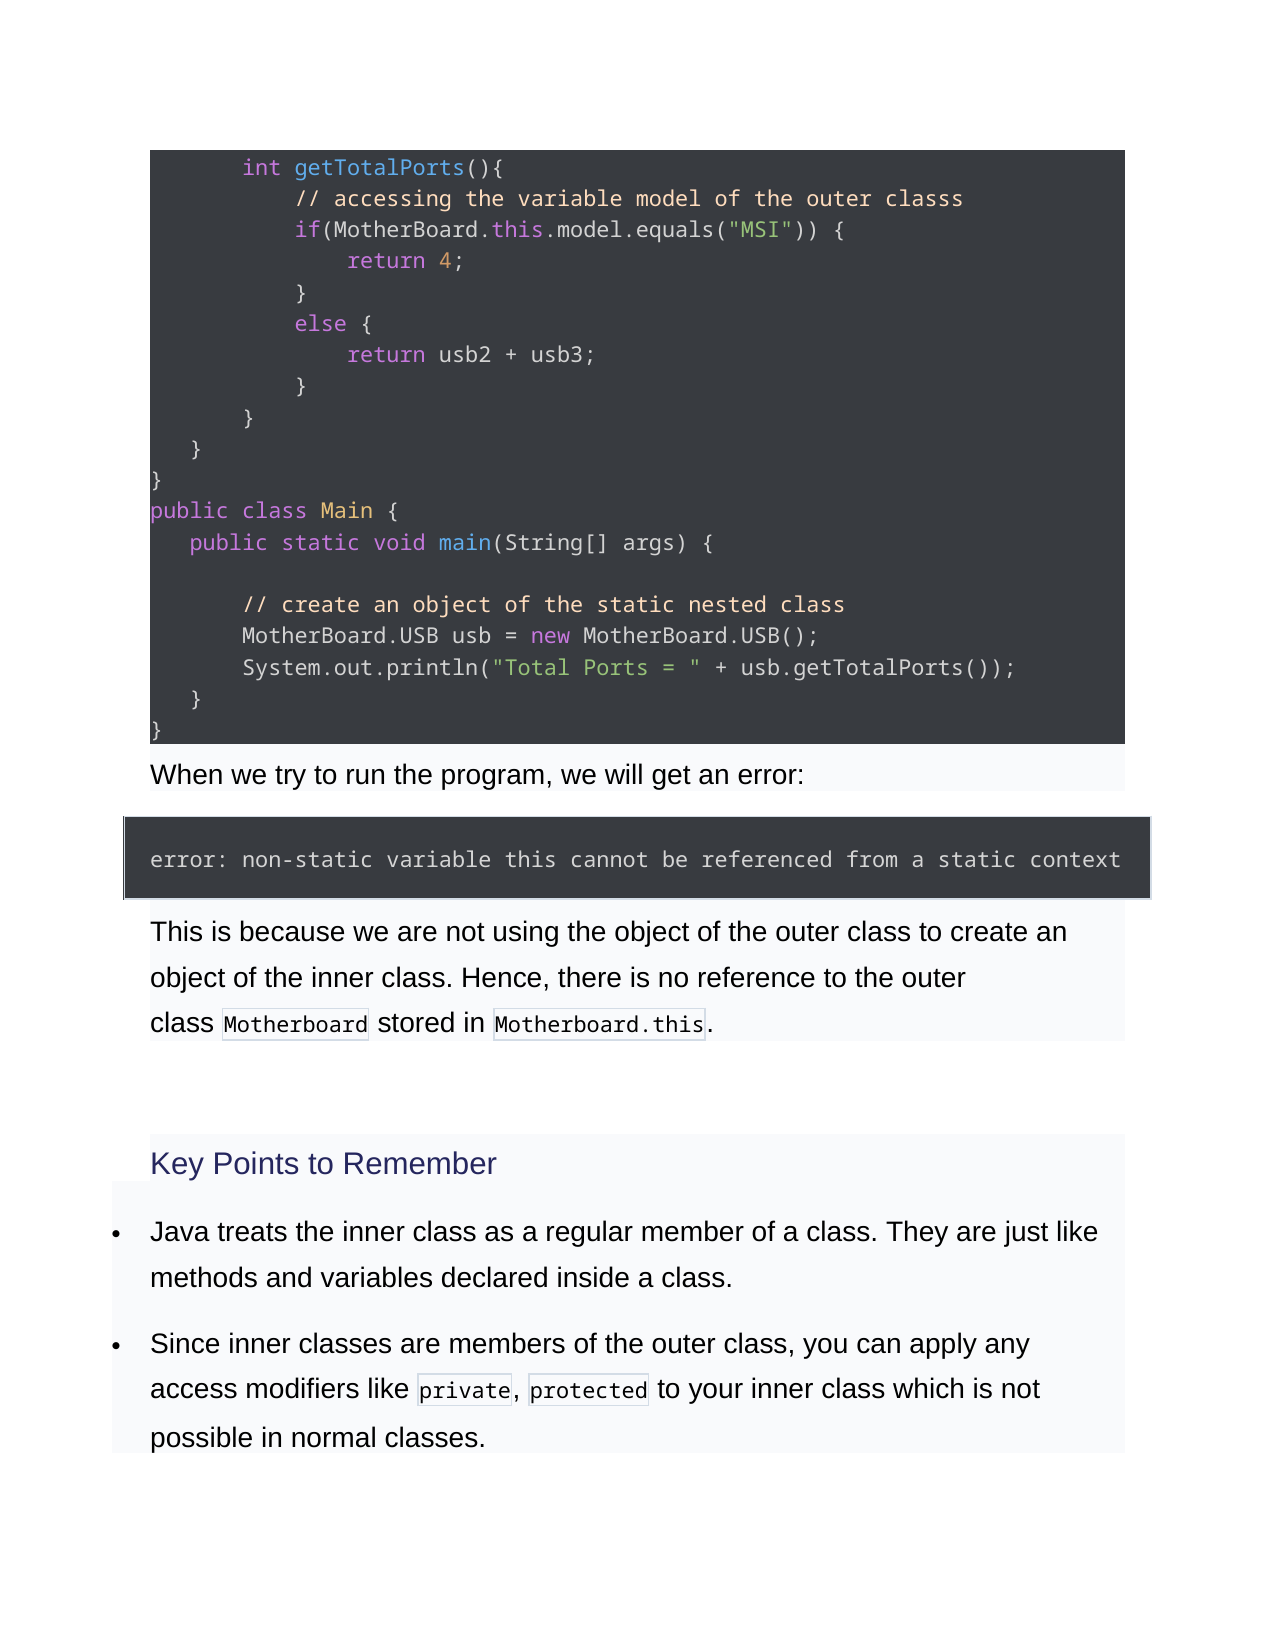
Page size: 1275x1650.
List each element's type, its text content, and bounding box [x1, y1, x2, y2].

text return usb2 + usb3; [150, 337, 1125, 369]
text int getTotalPorts(){ [150, 150, 1125, 181]
text else { [150, 306, 1125, 337]
text This is because we are not using the object of the outer class to create an object of the inner class. Hence, there is no reference to the outer class Motherboard stored in Motherboard.this. [150, 900, 1125, 1041]
text public static void main(String[] args) { [150, 525, 1125, 556]
text MotherBoard.USB usb = new MotherBoard.USB(); [150, 619, 1125, 650]
text } [150, 431, 1125, 462]
subtitle Key Points to Remember [150, 1134, 1125, 1181]
text When we try to run the program, we will get an error: [150, 744, 1125, 791]
text public class Main { [150, 494, 1125, 525]
text } [150, 275, 1125, 306]
text return 4; [150, 244, 1125, 275]
text } [150, 400, 1125, 431]
text // create an object of the static nested class [150, 587, 1125, 619]
list Since inner classes are members of the outer class, you can apply any access modifiers like private, protected to your inner class which is not possible in normal classes. [112, 1312, 1125, 1453]
list Java treats the inner class as a regular member of a class. They are just like methods and variables declared inside a class. [112, 1200, 1125, 1294]
text // accessing the variable model of the outer classs [150, 181, 1125, 212]
text } [150, 462, 1125, 494]
text error: non-static variable this cannot be referenced from a static context [125, 817, 1150, 898]
text System.out.println("Total Ports = " + usb.getTotalPorts()); [150, 650, 1125, 681]
text if(MotherBoard.this.model.equals("MSI")) { [150, 212, 1125, 244]
text } [150, 369, 1125, 400]
text } [150, 681, 1125, 712]
text } [150, 712, 1125, 744]
